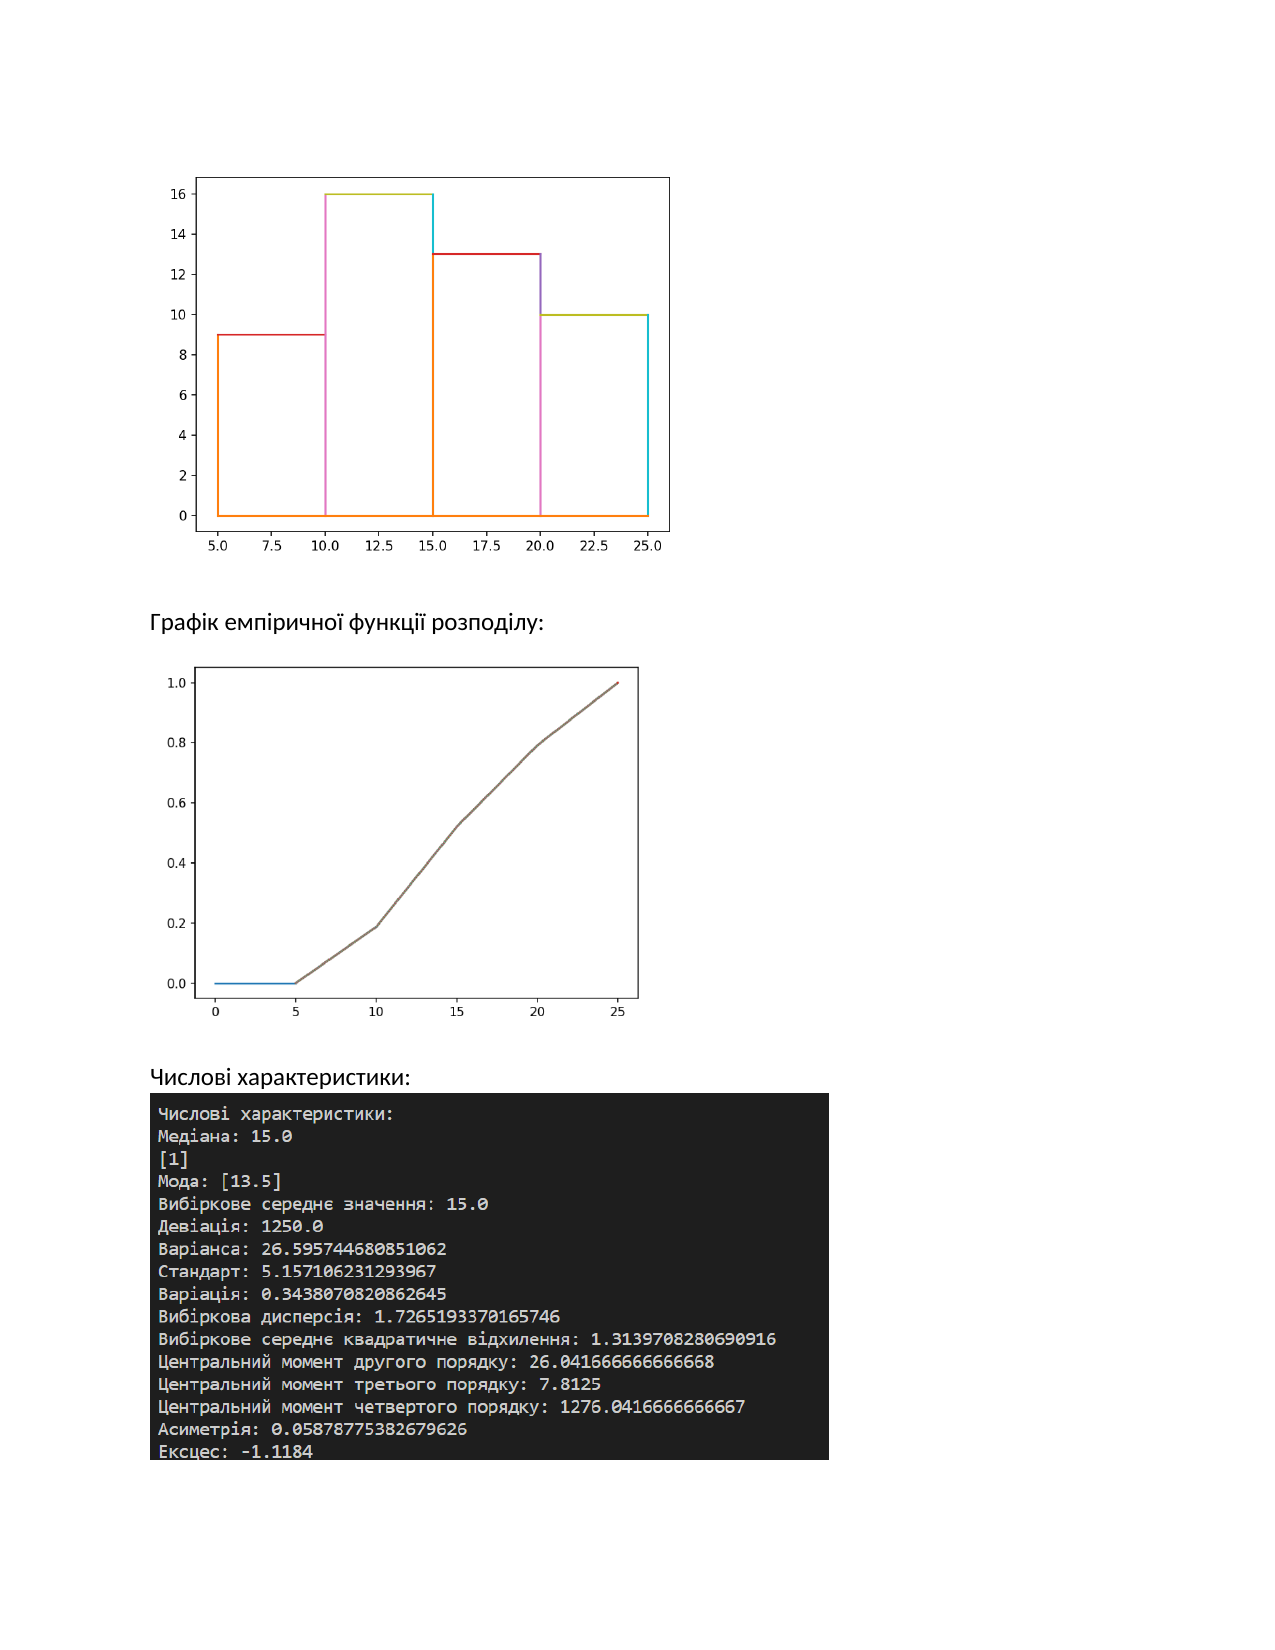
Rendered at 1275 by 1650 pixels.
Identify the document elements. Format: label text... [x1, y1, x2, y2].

text Числові характеристики: [150, 1061, 1125, 1091]
picture [150, 639, 667, 1026]
picture [150, 150, 704, 572]
text Графік емпіричної функції розподілу: [150, 607, 1125, 637]
picture [150, 1093, 829, 1460]
